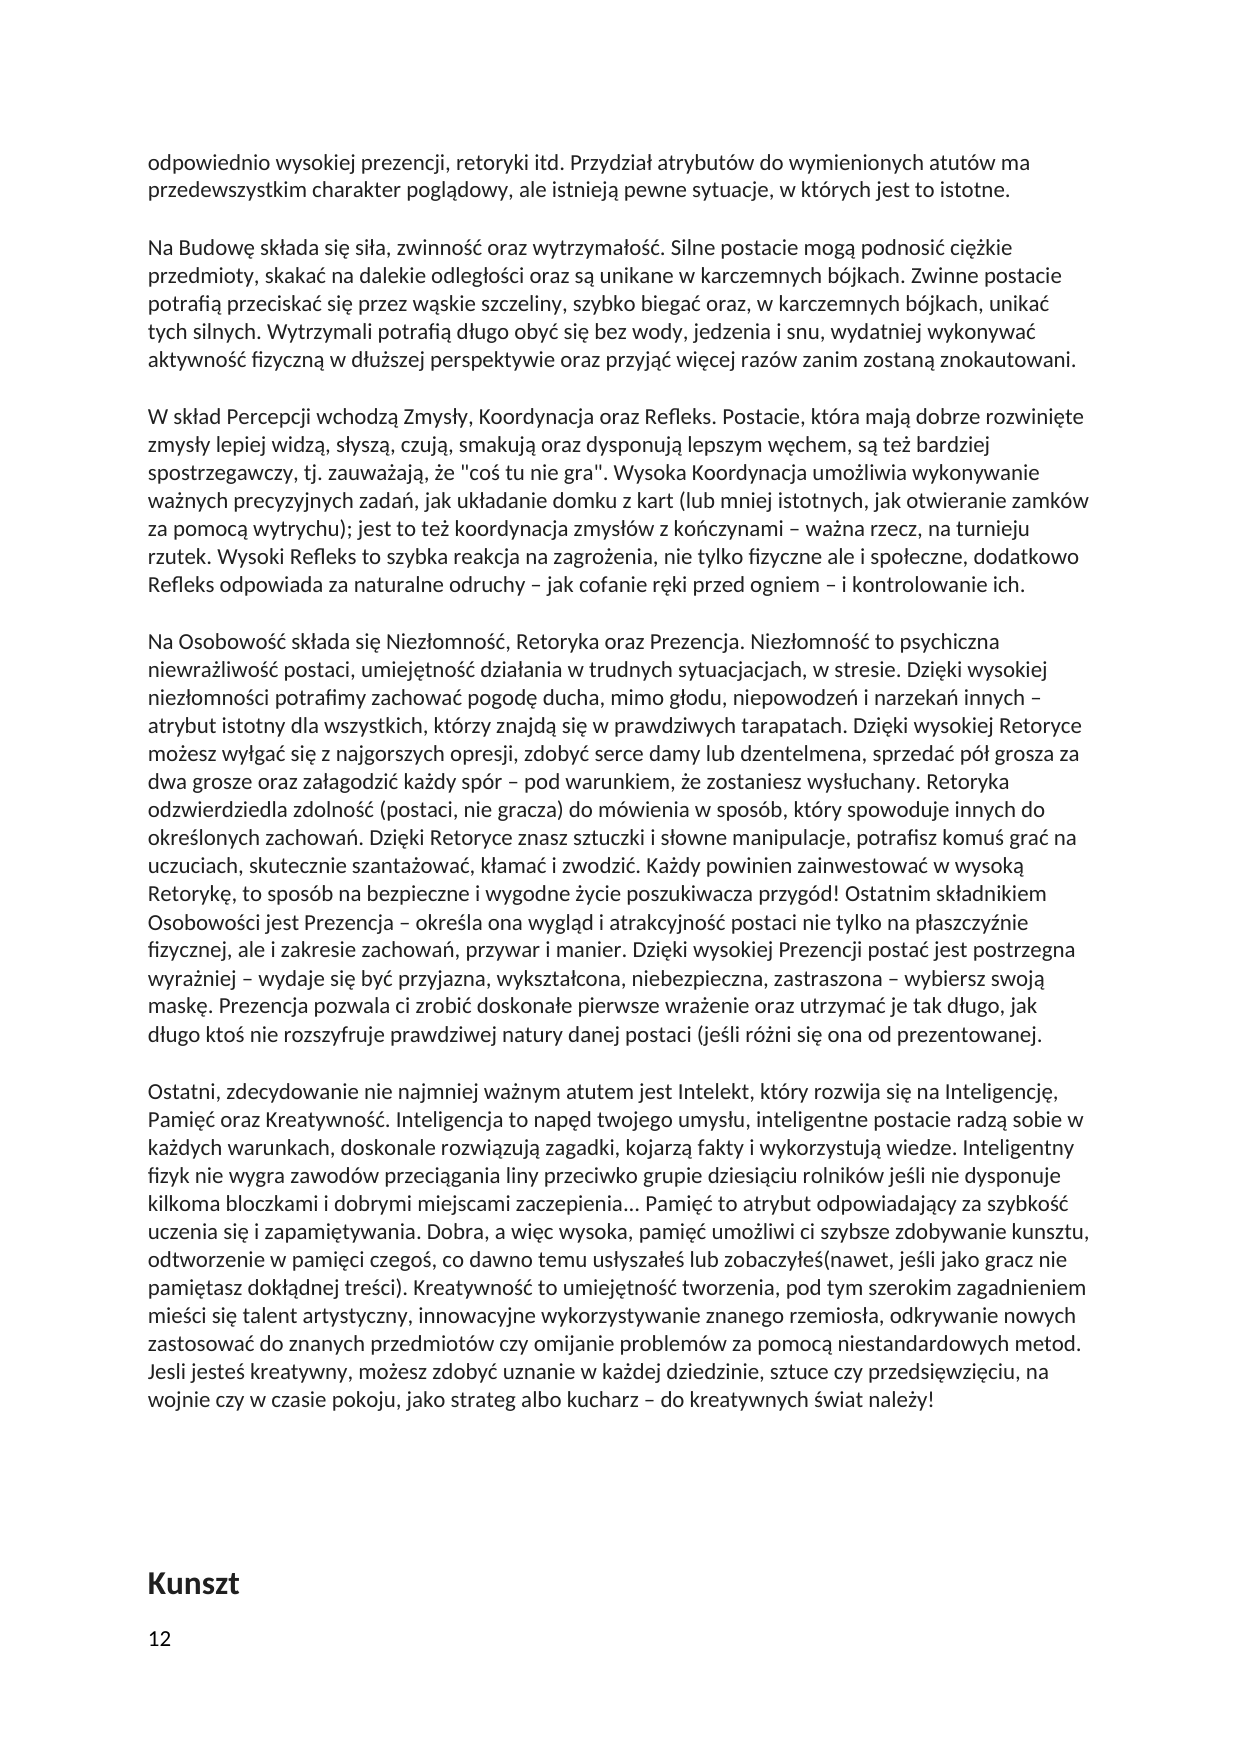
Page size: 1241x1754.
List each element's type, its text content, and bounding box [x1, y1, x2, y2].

text Kunszt [148, 1562, 1093, 1602]
text W skład Percepcji wchodzą Zmysły, Koordynacja oraz Refleks. Postacie, która mają dobrze rozwinięte zmysły lepiej widzą, słyszą, czują, smakują oraz dysponują lepszym węchem, są też bardziej spostrzegawczy, tj. zauważają, że "coś tu nie gra". Wysoka Koordynacja umożliwia wykonywanie ważnych precyzyjnych zadań, jak układanie domku z kart (lub mniej istotnych, jak otwieranie zamków za pomocą wytrychu); jest to też koordynacja zmysłów z kończynami – ważna rzecz, na turnieju rzutek. Wysoki Refleks to szybka reakcja na zagrożenia, nie tylko fizyczne ale i społeczne, dodatkowo Refleks odpowiada za naturalne odruchy – jak cofanie ręki przed ogniem – i kontrolowanie ich. [148, 402, 1093, 598]
text Na Osobowość składa się Niezłomność, Retoryka oraz Prezencja. Niezłomność to psychiczna niewrażliwość postaci, umiejętność działania w trudnych sytuacjacjach, w stresie. Dzięki wysokiej niezłomności potrafimy zachować pogodę ducha, mimo głodu, niepowodzeń i narzekań innych – atrybut istotny dla wszystkich, którzy znajdą się w prawdziwych tarapatach. Dzięki wysokiej Retoryce możesz wyłgać się z najgorszych opresji, zdobyć serce damy lub dzentelmena, sprzedać pół grosza za dwa grosze oraz załagodzić każdy spór – pod warunkiem, że zostaniesz wysłuchany. Retoryka odzwierdziedla zdolność (postaci, nie gracza) do mówienia w sposób, który spowoduje innych do określonych zachowań. Dzięki Retoryce znasz sztuczki i słowne manipulacje, potrafisz komuś grać na uczuciach, skutecznie szantażować, kłamać i zwodzić. Każdy powinien zainwestować w wysoką Retorykę, to sposób na bezpieczne i wygodne życie poszukiwacza przygód! Ostatnim składnikiem Osobowości jest Prezencja – określa ona wygląd i atrakcyjność postaci nie tylko na płaszczyźnie fizycznej, ale i zakresie zachowań, przywar i manier. Dzięki wysokiej Prezencji postać jest postrzegna wyrażniej – wydaje się być przyjazna, wykształcona, niebezpieczna, zastraszona – wybiersz swoją maskę. Prezencja pozwala ci zrobić doskonałe pierwsze wrażenie oraz utrzymać je tak długo, jak długo ktoś nie rozszyfruje prawdziwej natury danej postaci (jeśli różni się ona od prezentowanej. [148, 627, 1093, 1048]
text Na Budowę składa się siła, zwinność oraz wytrzymałość. Silne postacie mogą podnosić ciężkie przedmioty, skakać na dalekie odległości oraz są unikane w karczemnych bójkach. Zwinne postacie potrafią przeciskać się przez wąskie szczeliny, szybko biegać oraz, w karczemnych bójkach, unikać tych silnych. Wytrzymali potrafią długo obyć się bez wody, jedzenia i snu, wydatniej wykonywać aktywność fizyczną w dłuższej perspektywie oraz przyjąć więcej razów zanim zostaną znokautowani. [148, 233, 1093, 373]
text Ostatni, zdecydowanie nie najmniej ważnym atutem jest Intelekt, który rozwija się na Inteligencję, Pamięć oraz Kreatywność. Inteligencja to napęd twojego umysłu, inteligentne postacie radzą sobie w każdych warunkach, doskonale rozwiązują zagadki, kojarzą fakty i wykorzystują wiedze. Inteligentny fizyk nie wygra zawodów przeciągania liny przeciwko grupie dziesiąciu rolników jeśli nie dysponuje kilkoma bloczkami i dobrymi miejscami zaczepienia... Pamięć to atrybut odpowiadający za szybkość uczenia się i zapamiętywania. Dobra, a więc wysoka, pamięć umożliwi ci szybsze zdobywanie kunsztu, odtworzenie w pamięci czegoś, co dawno temu usłyszałeś lub zobaczyłeś(nawet, jeśli jako gracz nie pamiętasz dokłądnej treści). Kreatywność to umiejętność tworzenia, pod tym szerokim zagadnieniem mieści się talent artystyczny, innowacyjne wykorzystywanie znanego rzemiosła, odkrywanie nowych zastosować do znanych przedmiotów czy omijanie problemów za pomocą niestandardowych metod. Jesli jesteś kreatywny, możesz zdobyć uznanie w każdej dziedzinie, sztuce czy przedsięwzięciu, na wojnie czy w czasie pokoju, jako strateg albo kucharz – do kreatywnych świat należy! [148, 1077, 1093, 1413]
